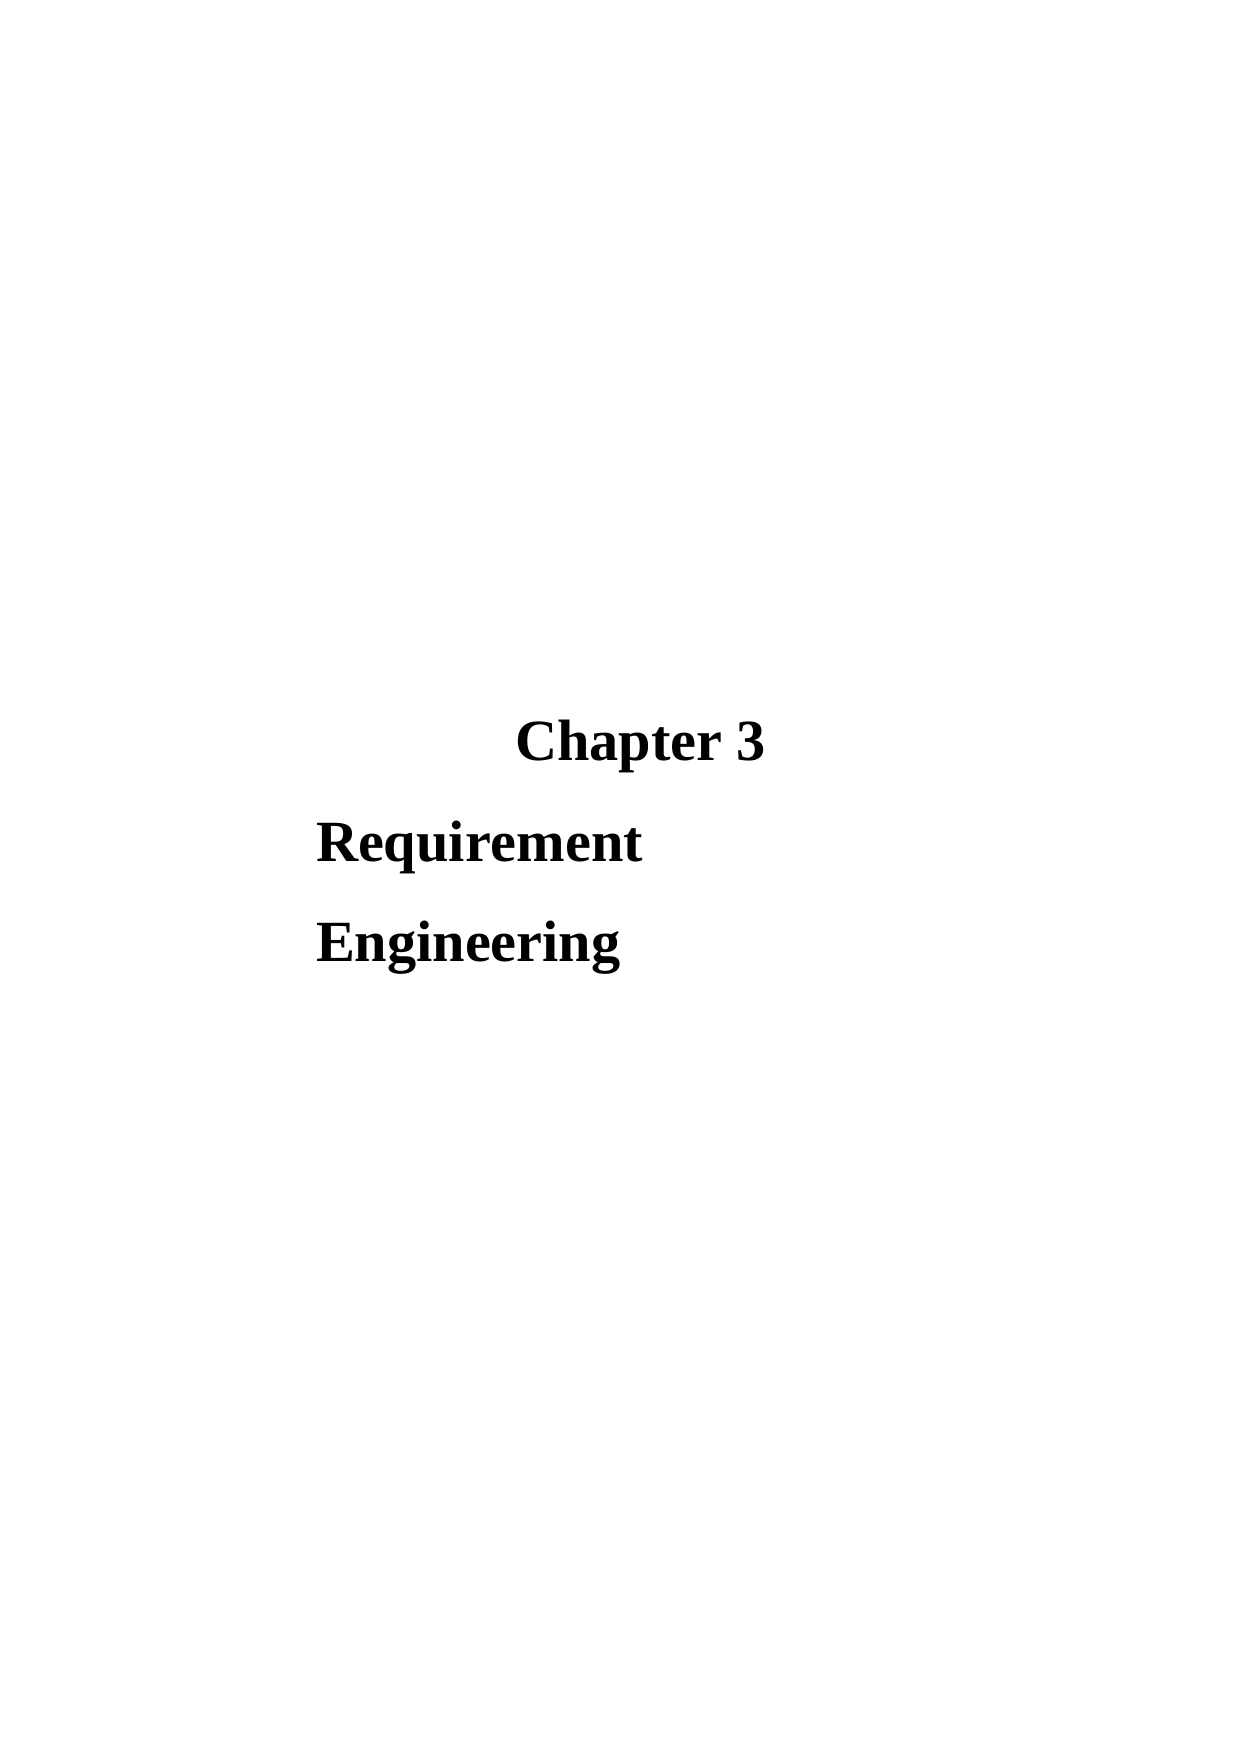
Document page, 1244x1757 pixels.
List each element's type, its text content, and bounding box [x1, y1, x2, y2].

subtitle Chapter 3 Requirement Engineering [316, 706, 961, 974]
